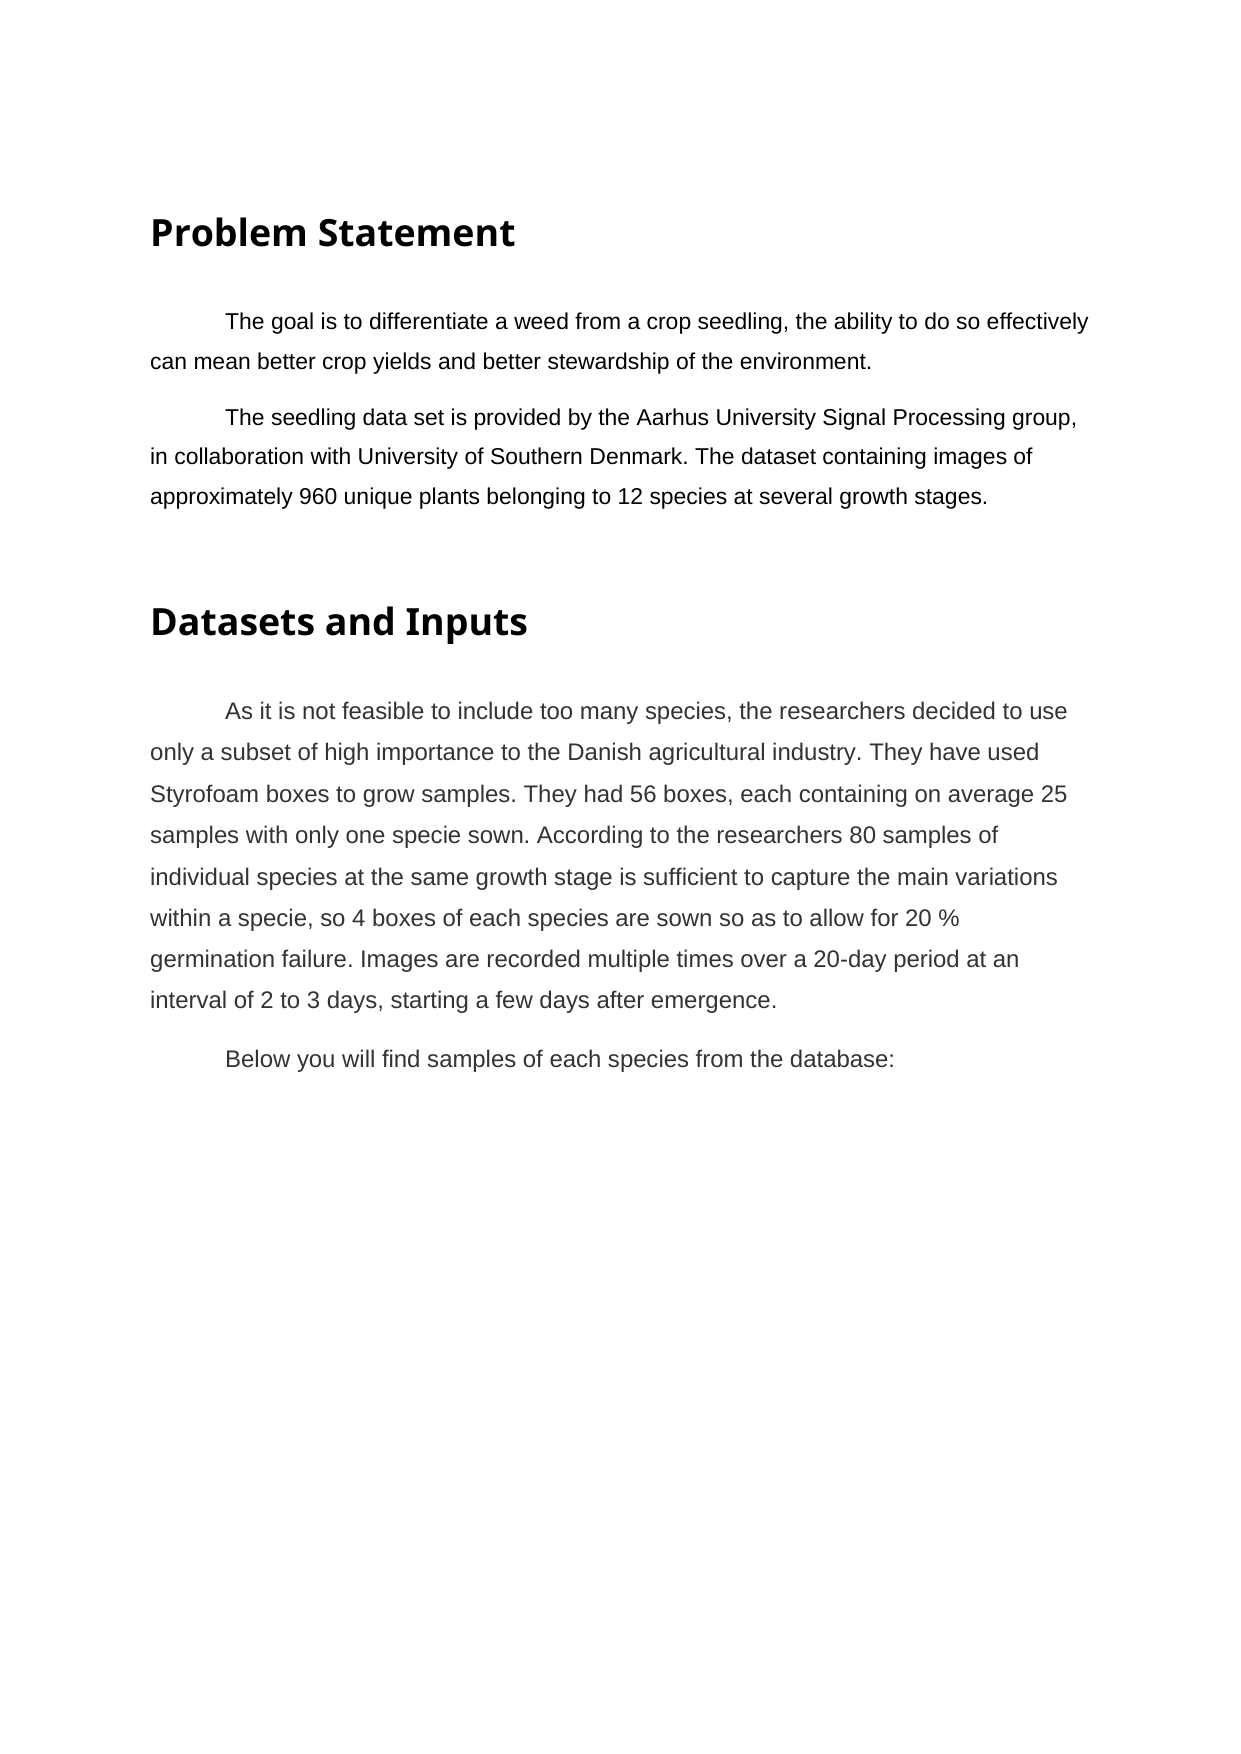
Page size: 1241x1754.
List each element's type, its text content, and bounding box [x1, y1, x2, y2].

text The goal is to differentiate a weed from a crop seedling, the ability to do so effectively can mean better crop yields and better stewardship of the environment. [150, 308, 1090, 374]
text Below you will find samples of each species from the database: [150, 1044, 1090, 1072]
subtitle Datasets and Inputs [150, 595, 1090, 646]
text As it is not feasible to include too many species, the researchers decided to use only a subset of high importance to the Danish agricultural industry. They have used Styrofoam boxes to grow samples. They had 56 boxes, each containing on average 25 samples with only one specie sown. According to the researchers 80 samples of individual species at the same growth stage is sufficient to capture the main variations within a specie, so 4 boxes of each species are sown so as to allow for 20 % germination failure. Images are recorded multiple times over a 20-day period at an interval of 2 to 3 days, starting a few days after emergence. [150, 697, 1090, 1014]
text The seedling data set is provided by the Aarhus University Signal Processing group, in collaboration with University of Southern Denmark. The dataset containing images of approximately 960 unique plants belonging to 12 species at several growth stages. [150, 404, 1090, 509]
subtitle Problem Statement [150, 206, 1090, 257]
